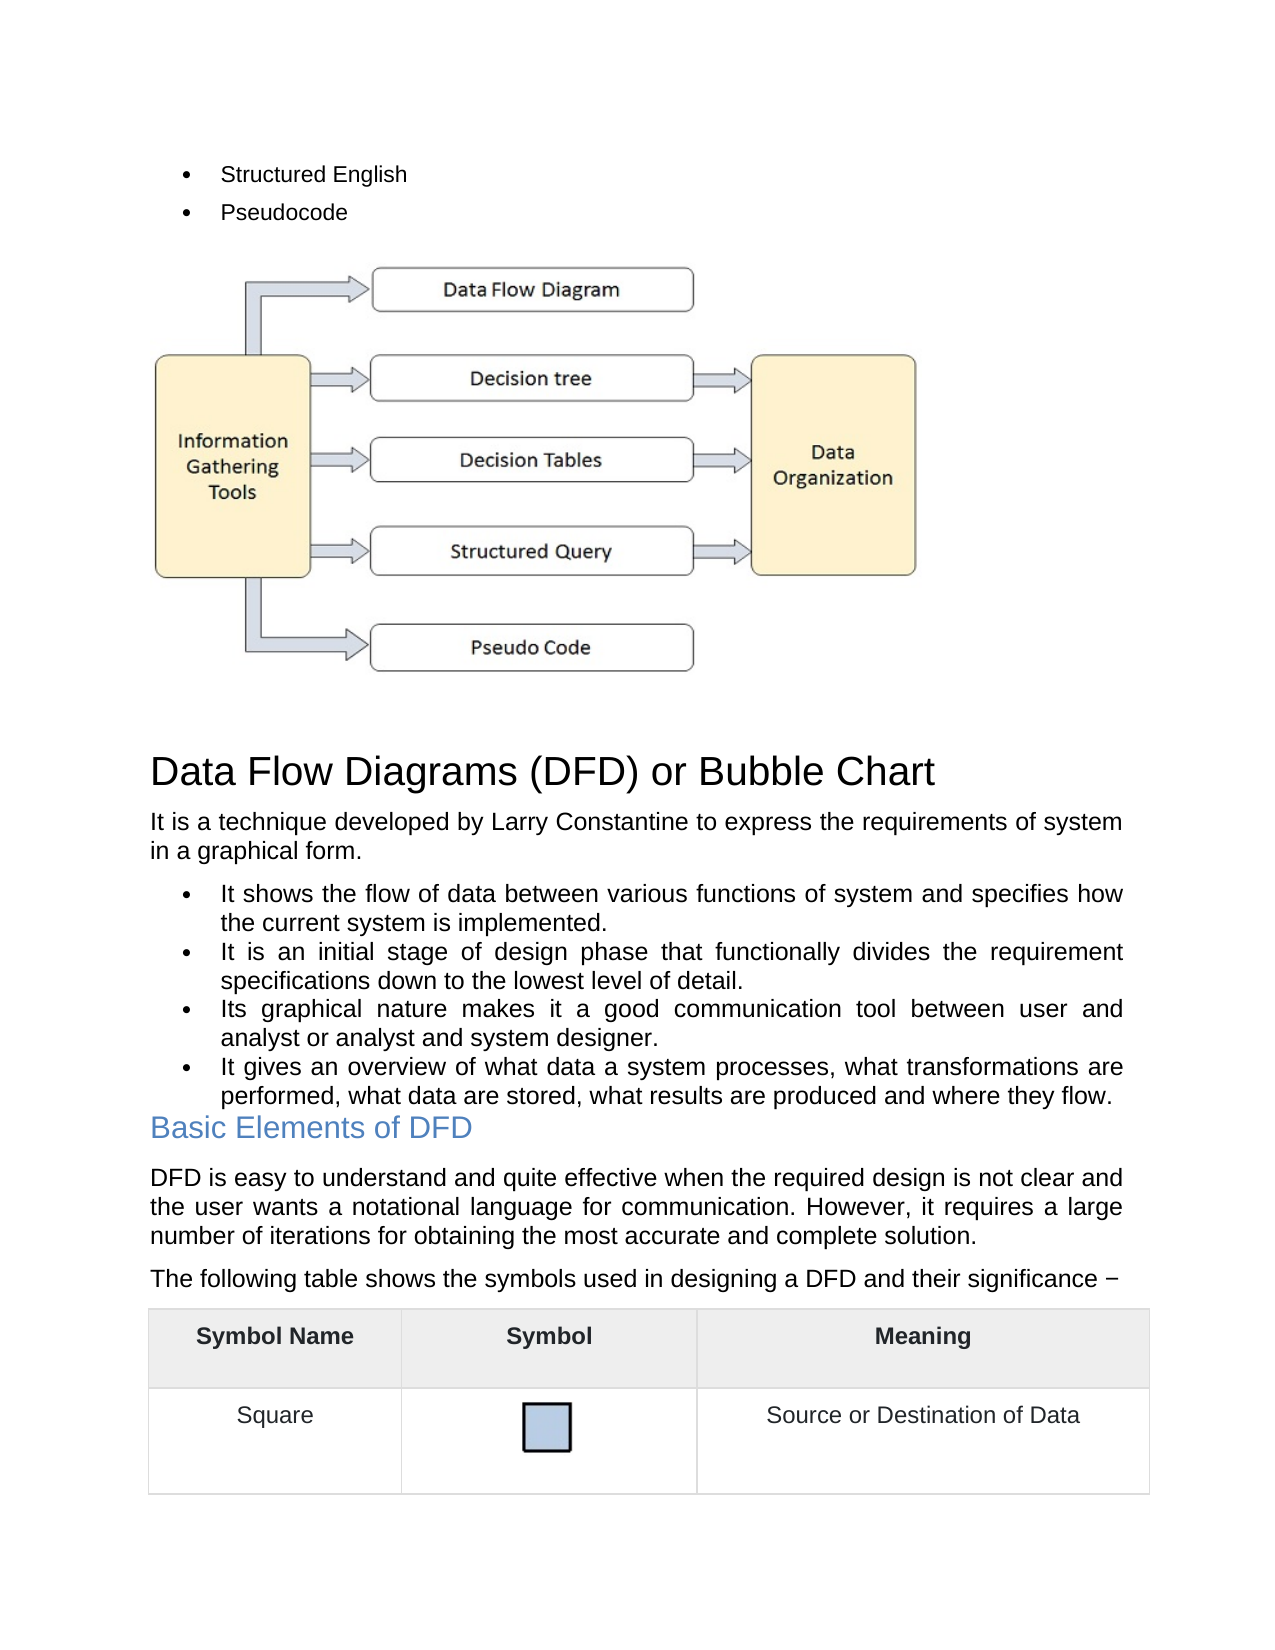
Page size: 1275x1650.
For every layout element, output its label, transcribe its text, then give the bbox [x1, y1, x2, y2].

table_header Symbol Name [149, 1310, 401, 1387]
table_header Symbol [402, 1310, 696, 1387]
table_cell [402, 1389, 696, 1493]
list Structured English [183, 150, 1125, 187]
list Pseudocode [183, 187, 1125, 225]
list It shows the flow of data between various functions of system and specifies how the current system is implemented. [183, 879, 1125, 937]
list Its graphical nature makes it a good communication tool between user and analyst or analyst and system designer. [183, 994, 1125, 1052]
table_header Meaning [698, 1310, 1149, 1387]
subtitle Data Flow Diagrams (DFD) or Bubble Chart [150, 748, 1125, 794]
picture [522, 1401, 577, 1456]
picture [150, 262, 922, 680]
list It gives an overview of what data a system processes, what transformations are performed, what data are stored, what results are produced and where they flow. [183, 1052, 1125, 1109]
table_cell Source or Destination of Data [698, 1389, 1149, 1493]
list It is an initial stage of design phase that functionally divides the requirement specifications down to the lowest level of detail. [183, 937, 1125, 994]
text The following table shows the symbols used in designing a DFD and their significance − [150, 1264, 1125, 1293]
text DFD is easy to understand and quite effective when the required design is not clear and the user wants a notational language for communication. However, it requires a large number of iterations for obtaining the most accurate and complete solution. [150, 1163, 1125, 1249]
subtitle Basic Elements of DFD [150, 1109, 1125, 1145]
text It is a technique developed by Larry Constantine to express the requirements of system in a graphical form. [150, 807, 1125, 864]
table_cell Square [149, 1389, 401, 1493]
